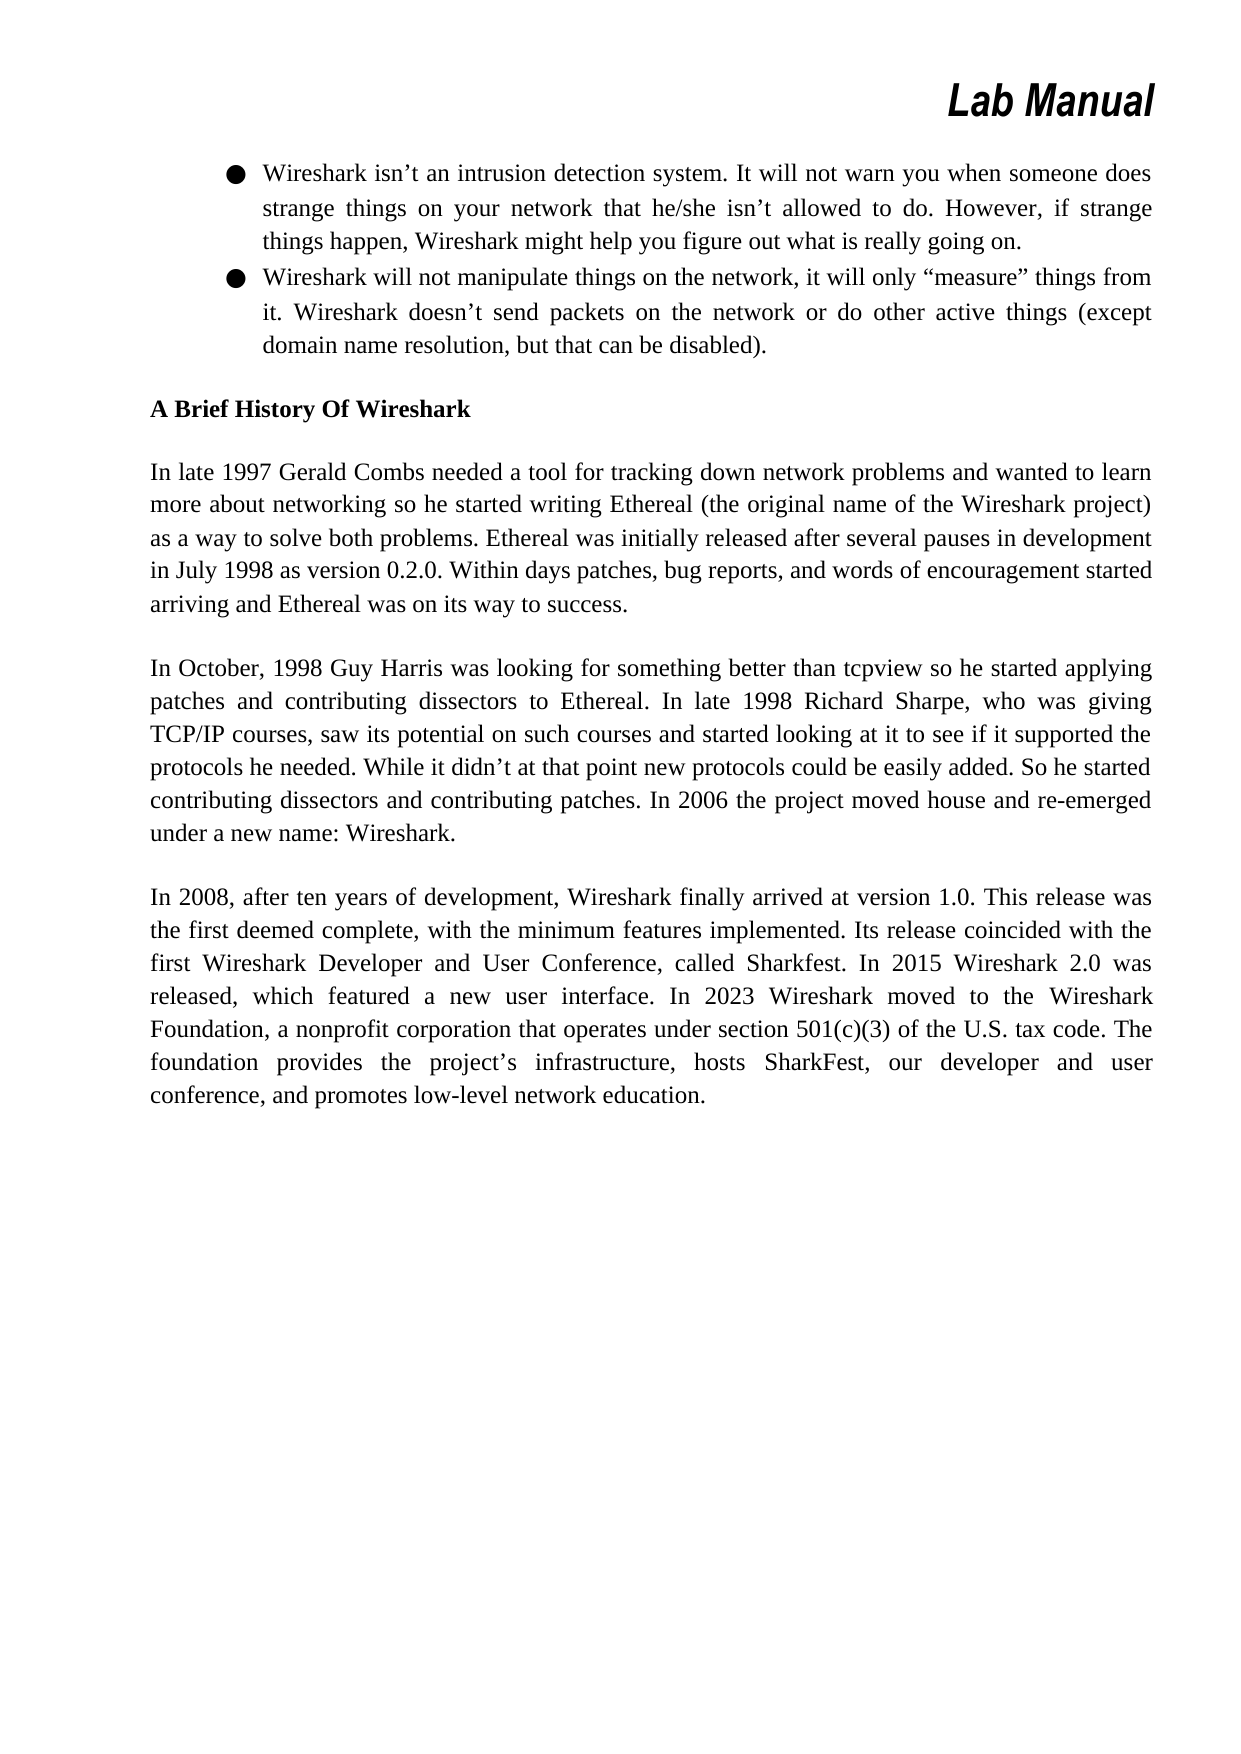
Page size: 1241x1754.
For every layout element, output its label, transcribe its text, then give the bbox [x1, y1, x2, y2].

text In 2008, after ten years of development, Wireshark finally arrived at version 1.0. This release was the first deemed complete, with the minimum features implemented. Its release coincided with the first Wireshark Developer and User Conference, called Sharkfest. In 2015 Wireshark 2.0 was released, which featured a new user interface. In 2023 Wireshark moved to the Wireshark Foundation, a nonprofit corporation that operates under section 501(c)(3) of the U.S. tax code. The foundation provides the project’s infrastructure, hosts SharkFest, our developer and user conference, and promotes low-level network education. [150, 882, 1153, 1109]
list Wireshark isn’t an intrusion detection system. It will not warn you when someone does strange things on your network that he/she isn’t allowed to do. However, if strange things happen, Wireshark might help you figure out what is really going on. [225, 154, 1153, 254]
subtitle A Brief History Of Wireshark [150, 394, 1153, 423]
text In October, 1998 Guy Harris was looking for something better than tcpview so he started applying patches and contributing dissectors to Ethereal. In late 1998 Richard Sharpe, who was giving TCP/IP courses, saw its potential on such courses and started looking at it to see if it supported the protocols he needed. While it didn’t at that point new protocols could be easily added. So he started contributing dissectors and contributing patches. In 2006 the project moved house and re-emerged under a new name: Wireshark. [150, 653, 1153, 847]
list Wireshark will not manipulate things on the network, it will only “measure” things from it. Wireshark doesn’t send packets on the network or do other active things (except domain name resolution, but that can be disabled). [225, 259, 1153, 359]
text In late 1997 Gerald Combs needed a tool for tracking down network problems and wanted to learn more about networking so he started writing Ethereal (the original name of the Wireshark project) as a way to solve both problems. Ethereal was initially released after several pauses in development in July 1998 as version 0.2.0. Within days patches, bug reports, and words of encouragement started arriving and Ethereal was on its way to success. [150, 457, 1153, 617]
